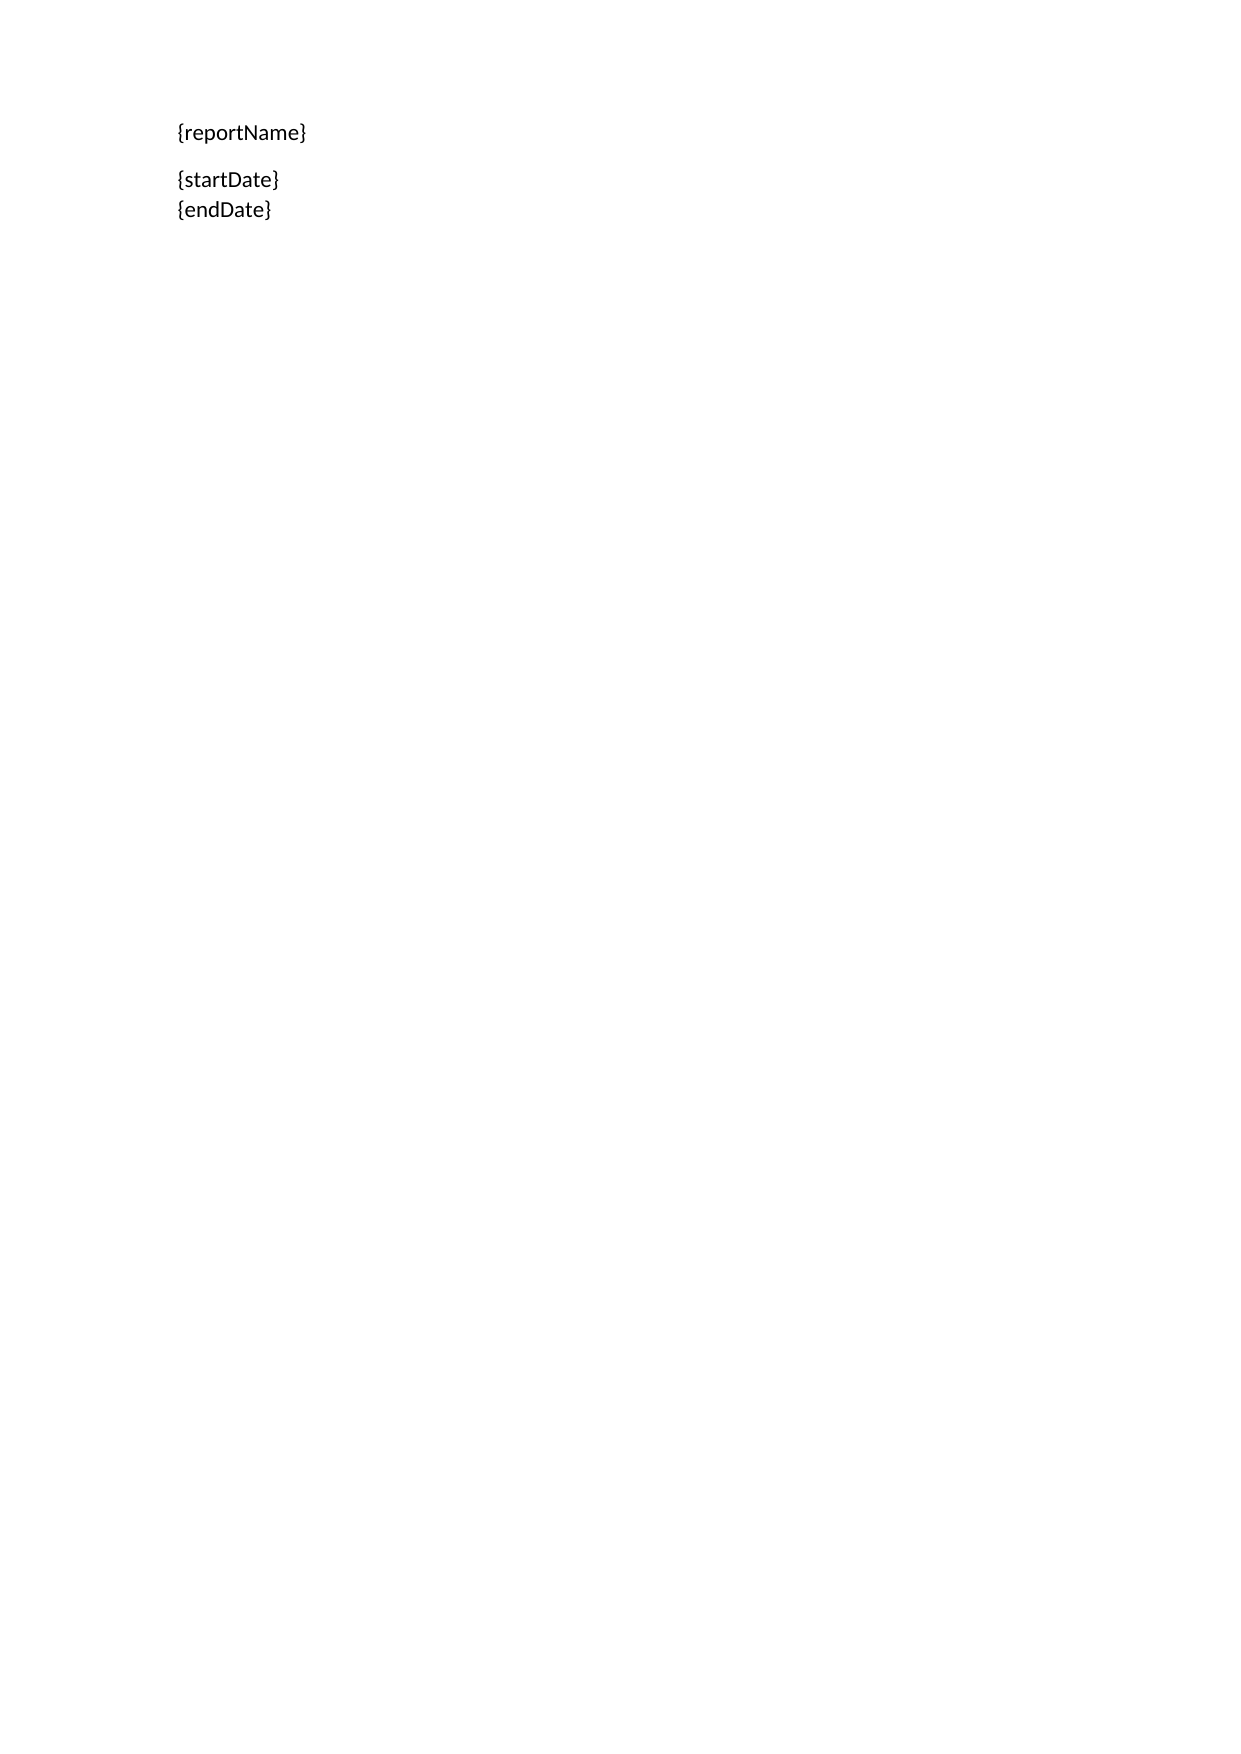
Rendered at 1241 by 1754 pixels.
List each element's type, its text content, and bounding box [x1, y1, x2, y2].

text {reportName} [177, 118, 1152, 146]
text {startDate} {endDate} [177, 165, 1152, 223]
